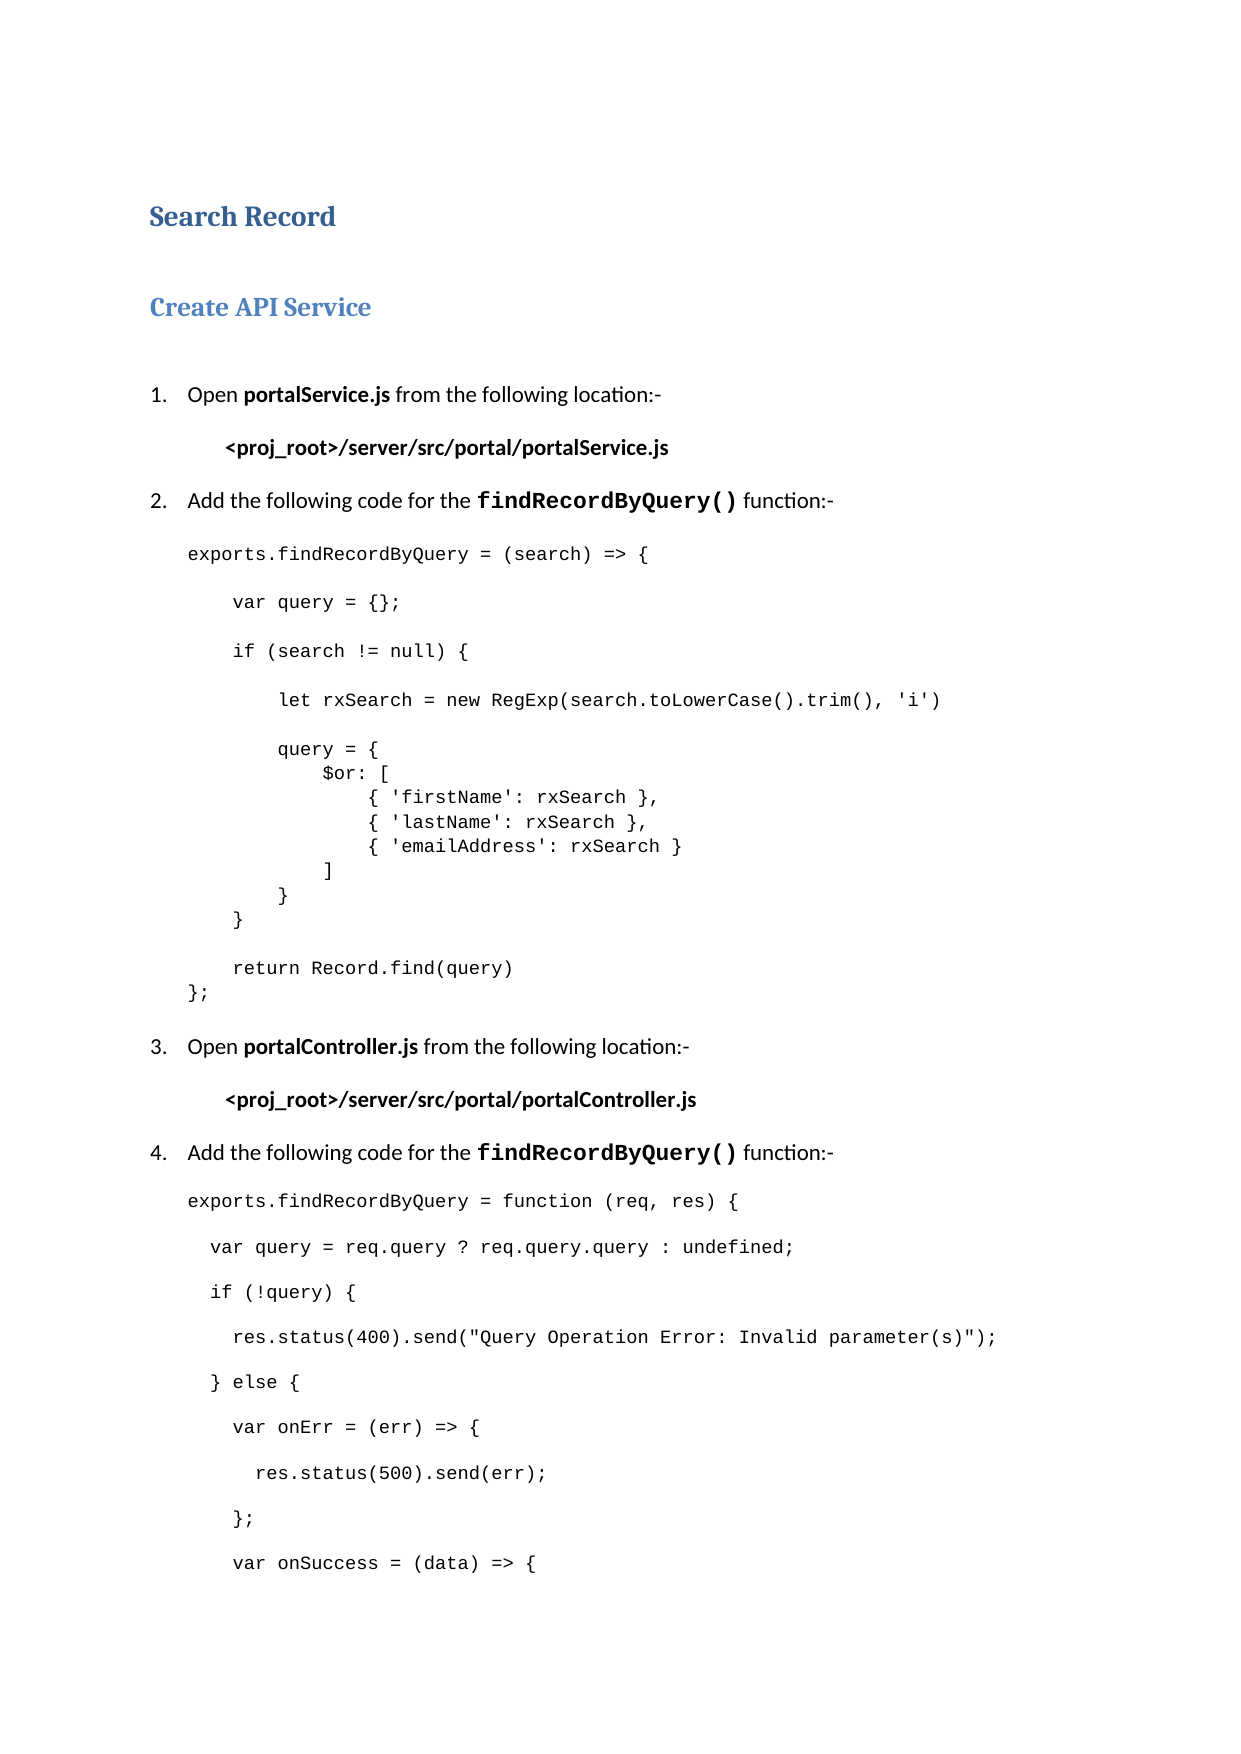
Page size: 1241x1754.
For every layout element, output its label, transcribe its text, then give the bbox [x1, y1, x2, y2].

text res.status(400).send("Query Operation Error: Invalid parameter(s)"); [187, 1328, 1090, 1349]
text if (!query) { [187, 1283, 1090, 1304]
list $or: [ [187, 764, 1090, 785]
text <proj_root>/server/src/portal/portalService.js [150, 433, 1090, 461]
list } [187, 886, 1090, 907]
list var query = {}; [187, 593, 1090, 614]
list return Record.find(query) [187, 959, 1090, 980]
text exports.findRecordByQuery = function (req, res) { [187, 1192, 1090, 1213]
text var onSuccess = (data) => { [187, 1554, 1090, 1575]
list ] [187, 861, 1090, 882]
text } else { [187, 1373, 1090, 1394]
list Open portalService.js from the following location:- [150, 380, 1090, 408]
list { 'lastName': rxSearch }, [187, 812, 1090, 834]
list exports.findRecordByQuery = (search) => { [187, 544, 1090, 566]
list Add the following code for the findRecordByQuery() function:- [150, 486, 1090, 516]
text var onErr = (err) => { [187, 1418, 1090, 1439]
subtitle Search Record [150, 200, 1090, 233]
list Open portalController.js from the following location:- [150, 1032, 1090, 1060]
list if (search != null) { [187, 642, 1090, 663]
list query = { [187, 739, 1090, 761]
text res.status(500).send(err); [187, 1463, 1090, 1485]
text <proj_root>/server/src/portal/portalController.js [150, 1085, 1090, 1113]
list { 'firstName': rxSearch }, [187, 788, 1090, 809]
subtitle Create API Service [150, 292, 1090, 323]
text }; [187, 1509, 1090, 1530]
text var query = req.query ? req.query.query : undefined; [187, 1237, 1090, 1259]
list let rxSearch = new RegExp(search.toLowerCase().trim(), 'i') [187, 691, 1090, 712]
list { 'emailAddress': rxSearch } [187, 837, 1090, 858]
list }; [187, 983, 1090, 1004]
list } [187, 910, 1090, 931]
list Add the following code for the findRecordByQuery() function:- [150, 1138, 1090, 1167]
